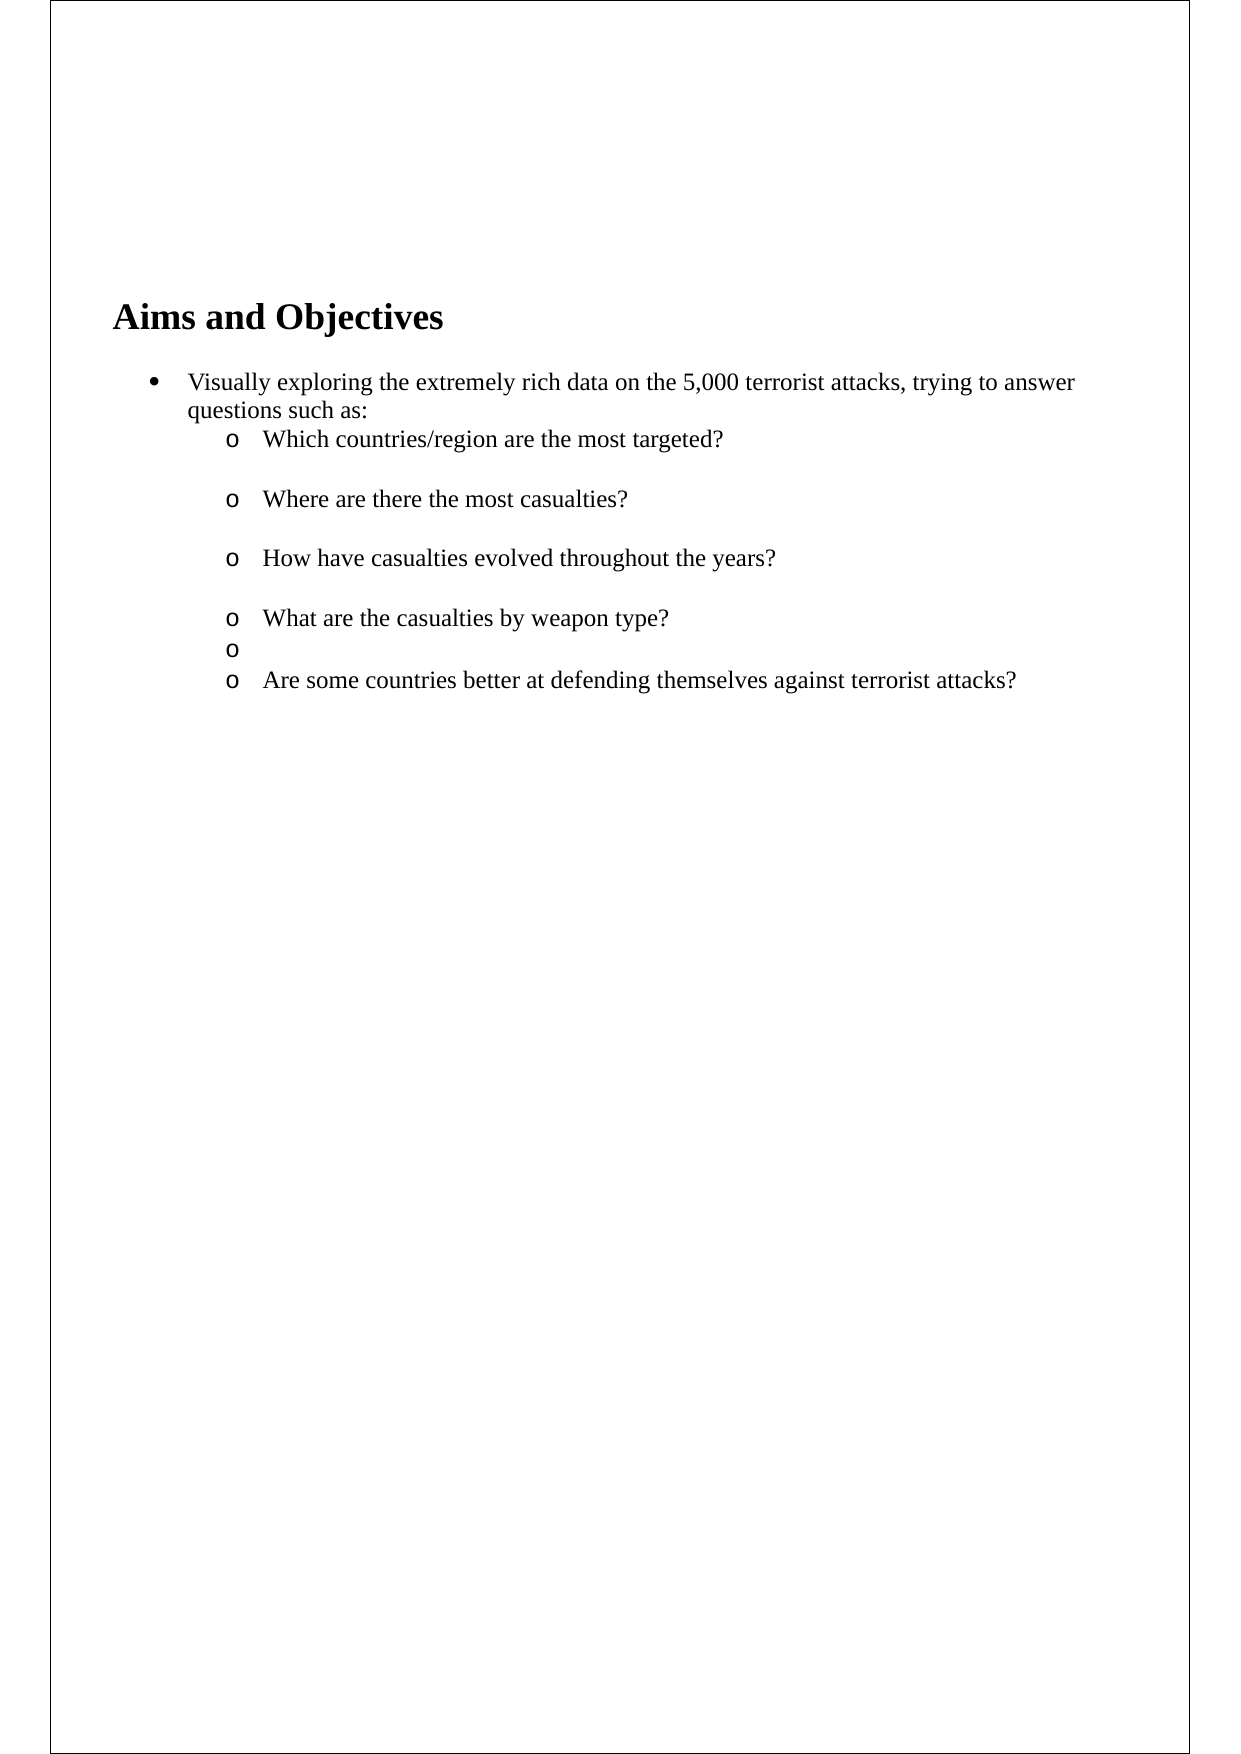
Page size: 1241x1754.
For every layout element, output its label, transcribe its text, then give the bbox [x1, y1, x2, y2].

list Which countries/region are the most targeted? [225, 424, 1128, 455]
text Aims and Objectives [112, 294, 1128, 338]
list What are the casualties by weapon type? [225, 603, 1128, 634]
list Are some countries better at defending themselves against terrorist attacks? [225, 665, 1128, 696]
list Where are there the most casualties? [225, 484, 1128, 515]
list How have casualties evolved throughout the years? [225, 543, 1128, 574]
list Visually exploring the extremely rich data on the 5,000 terrorist attacks, trying to answer questions such as: [150, 367, 1128, 424]
